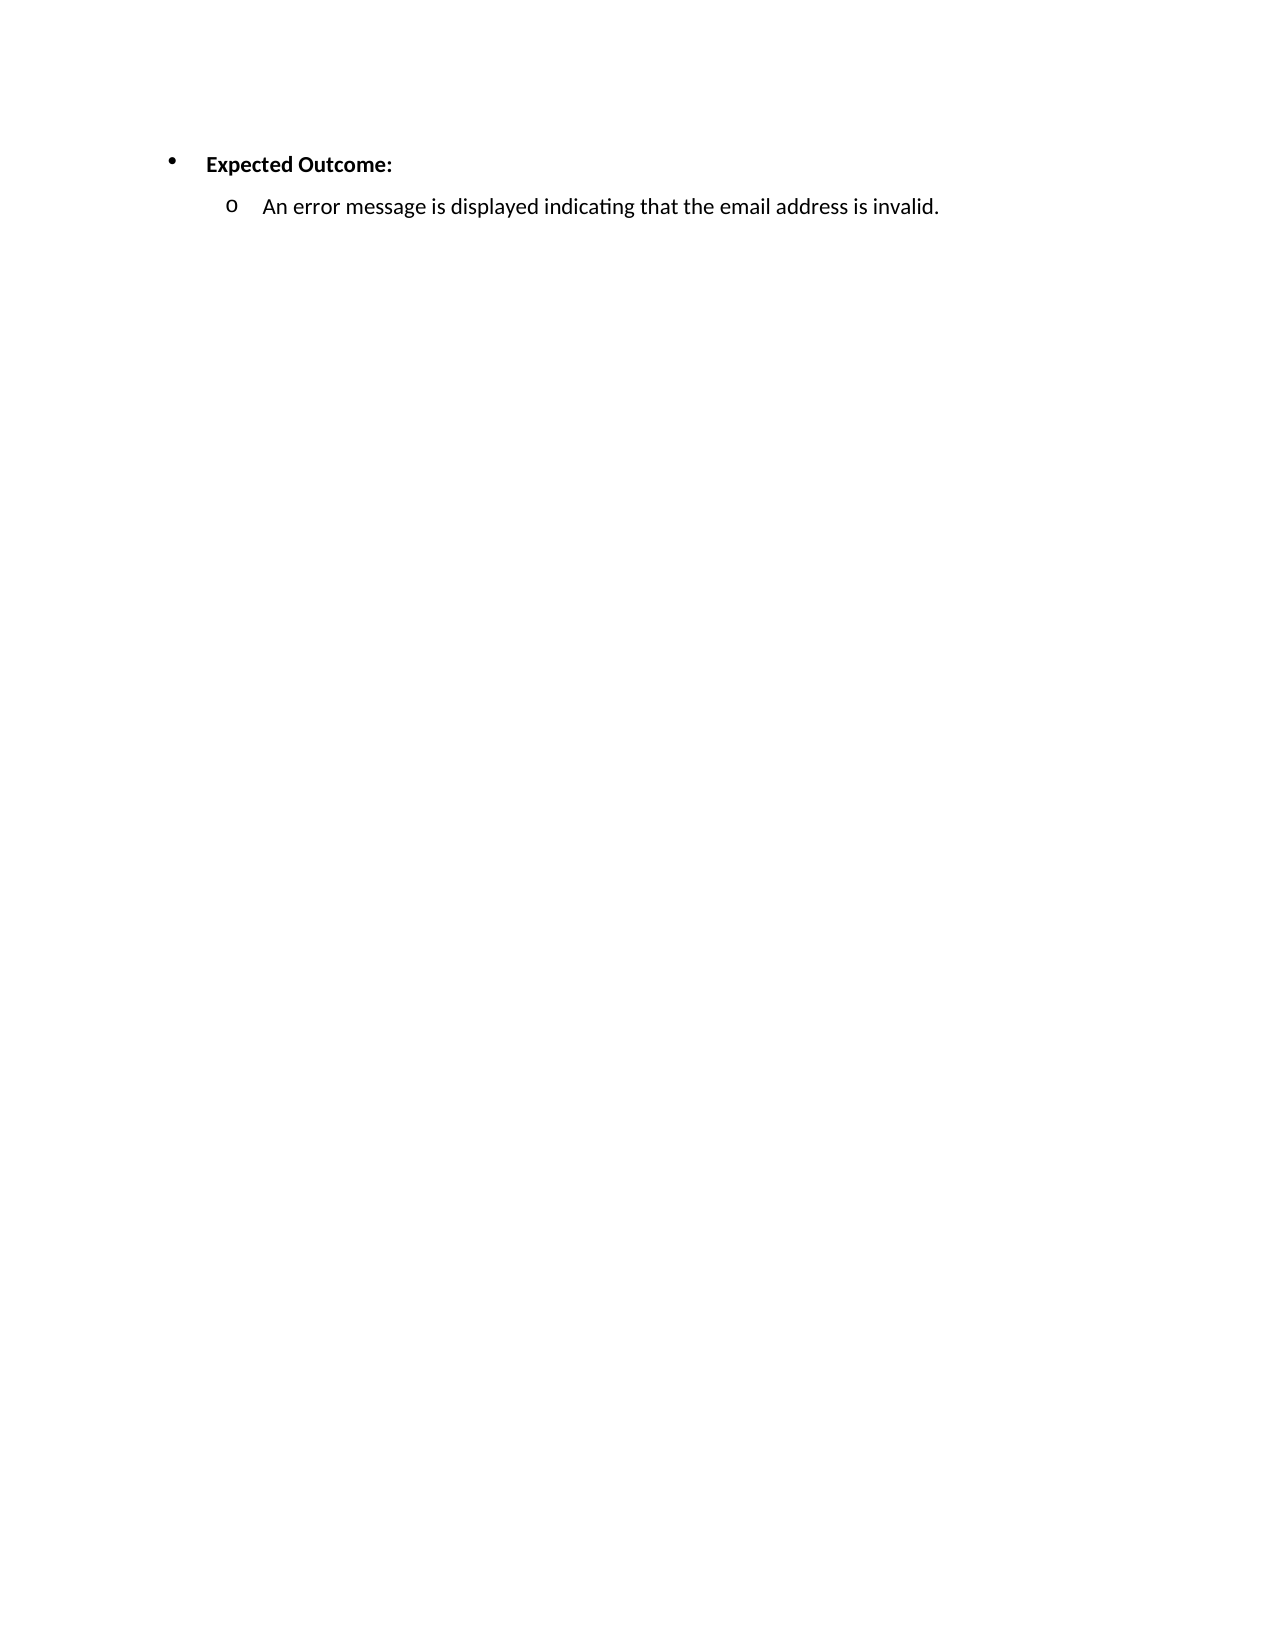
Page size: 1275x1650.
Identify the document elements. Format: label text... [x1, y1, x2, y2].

list An error message is displayed indicating that the email address is invalid. [225, 192, 1125, 221]
list Expected Outcome: [169, 150, 1125, 178]
